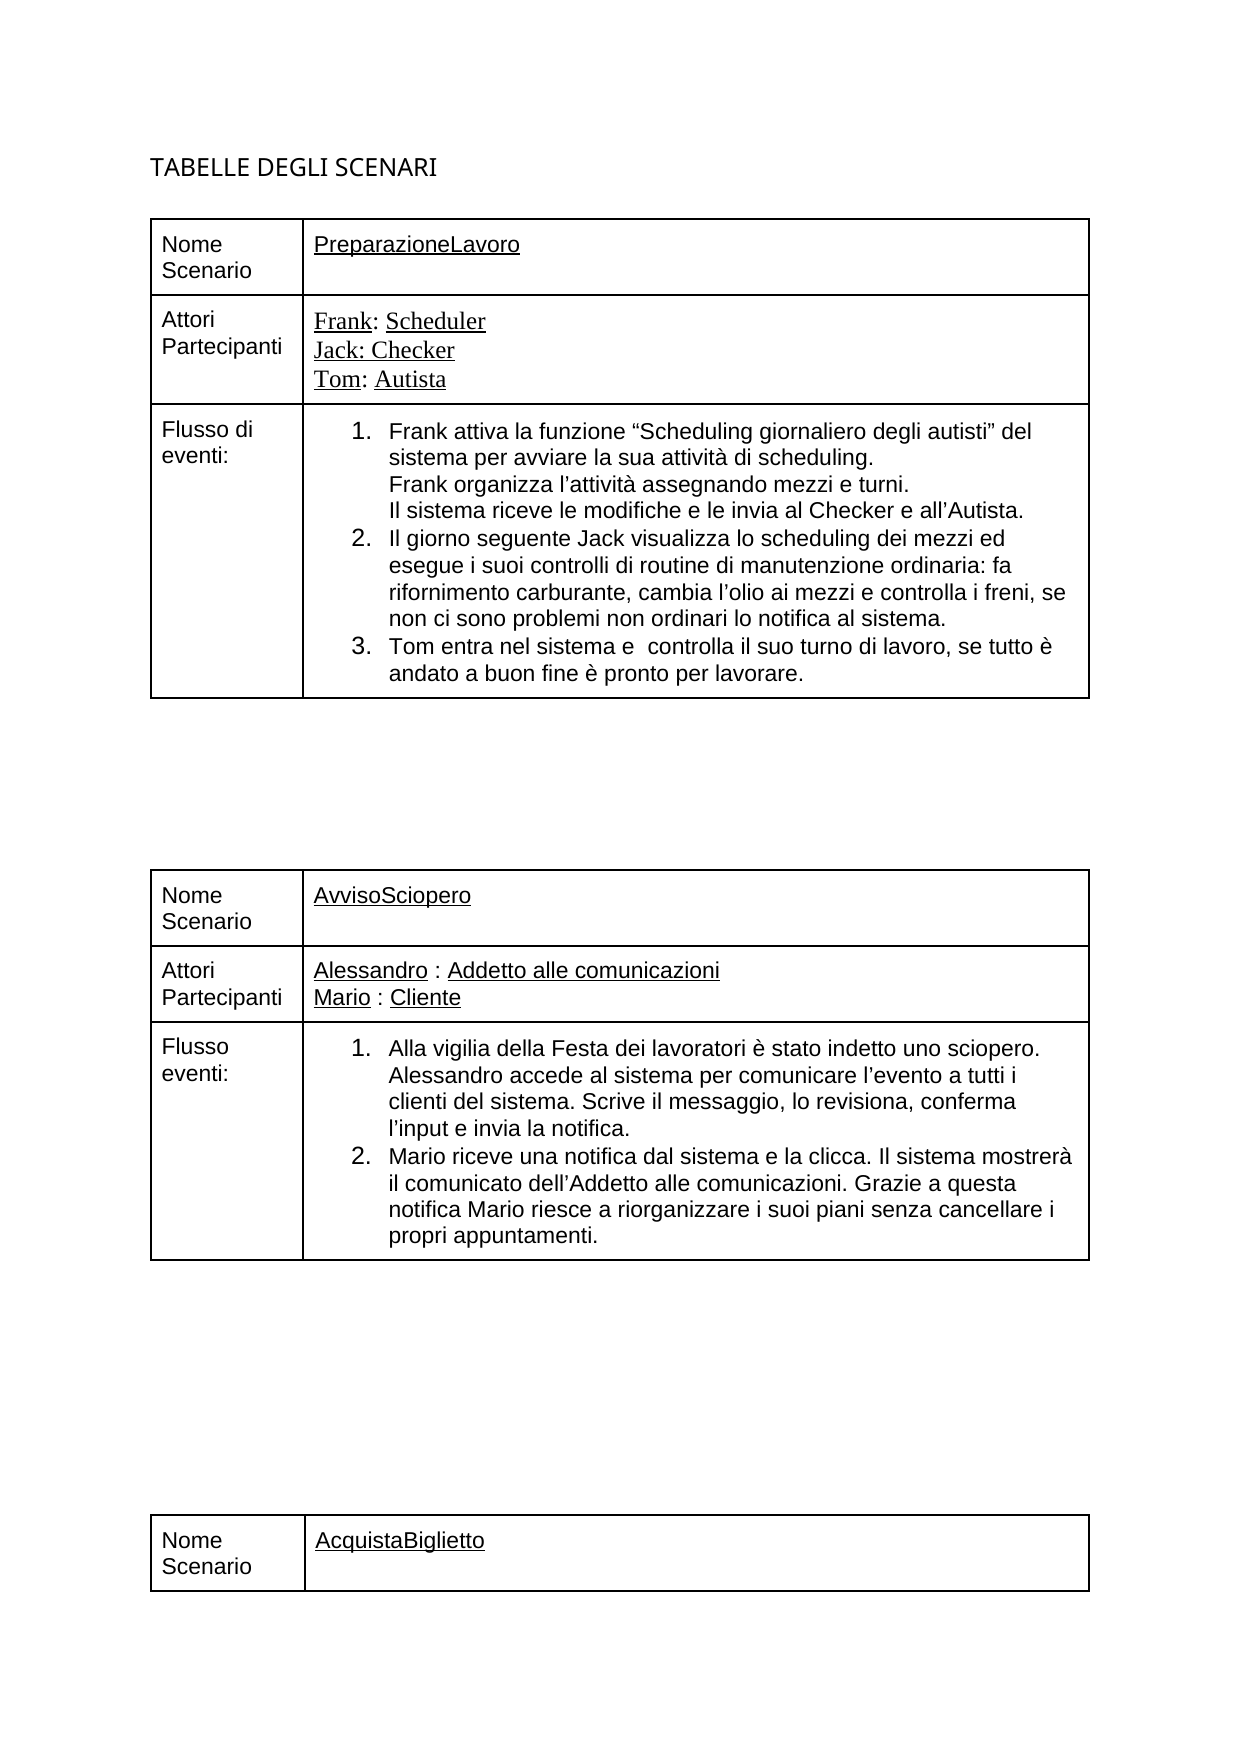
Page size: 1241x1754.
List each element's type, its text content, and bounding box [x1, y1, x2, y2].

table_header Nome Scenario [152, 1516, 304, 1590]
table_header Nome Scenario [152, 220, 302, 294]
table_cell Flusso di eventi: [152, 405, 302, 697]
table_cell Attori Partecipanti [152, 947, 302, 1021]
table_cell Frank: Scheduler Jack: Checker Tom: Autista [304, 296, 1088, 403]
table_header PreparazioneLavoro [304, 220, 1088, 294]
table_header Nome Scenario [152, 871, 302, 945]
table_header AcquistaBiglietto [306, 1516, 1088, 1590]
table_cell Attori Partecipanti [152, 296, 302, 403]
table_cell Alessandro : Addetto alle comunicazioni Mario : Cliente [304, 947, 1088, 1021]
table_cell Frank attiva la funzione “Scheduling giornaliero degli autisti” del sistema per avviare la sua attività di scheduling. Frank organizza l’attività assegnando mezzi e turni. Il sistema riceve le modifiche e le invia al Checker e all’Autista. Il giorno seguente Jack visualizza lo scheduling dei mezzi ed esegue i suoi controlli di routine di manutenzione ordinaria: fa rifornimento carburante, cambia l’olio ai mezzi e controlla i freni, se non ci sono problemi non ordinari lo notifica al sistema. Tom entra nel sistema e controlla il suo turno di lavoro, se tutto è andato a buon fine è pronto per lavorare. [304, 405, 1088, 697]
table_header AvvisoSciopero [304, 871, 1088, 945]
text TABELLE DEGLI SCENARI [150, 150, 1090, 184]
table_cell Flusso eventi: [152, 1023, 302, 1259]
table_cell Alla vigilia della Festa dei lavoratori è stato indetto uno sciopero. Alessandro accede al sistema per comunicare l’evento a tutti i clienti del sistema. Scrive il messaggio, lo revisiona, conferma l’input e invia la notifica. Mario riceve una notifica dal sistema e la clicca. Il sistema mostrerà il comunicato dell’Addetto alle comunicazioni. Grazie a questa notifica Mario riesce a riorganizzare i suoi piani senza cancellare i propri appuntamenti. [304, 1023, 1088, 1259]
